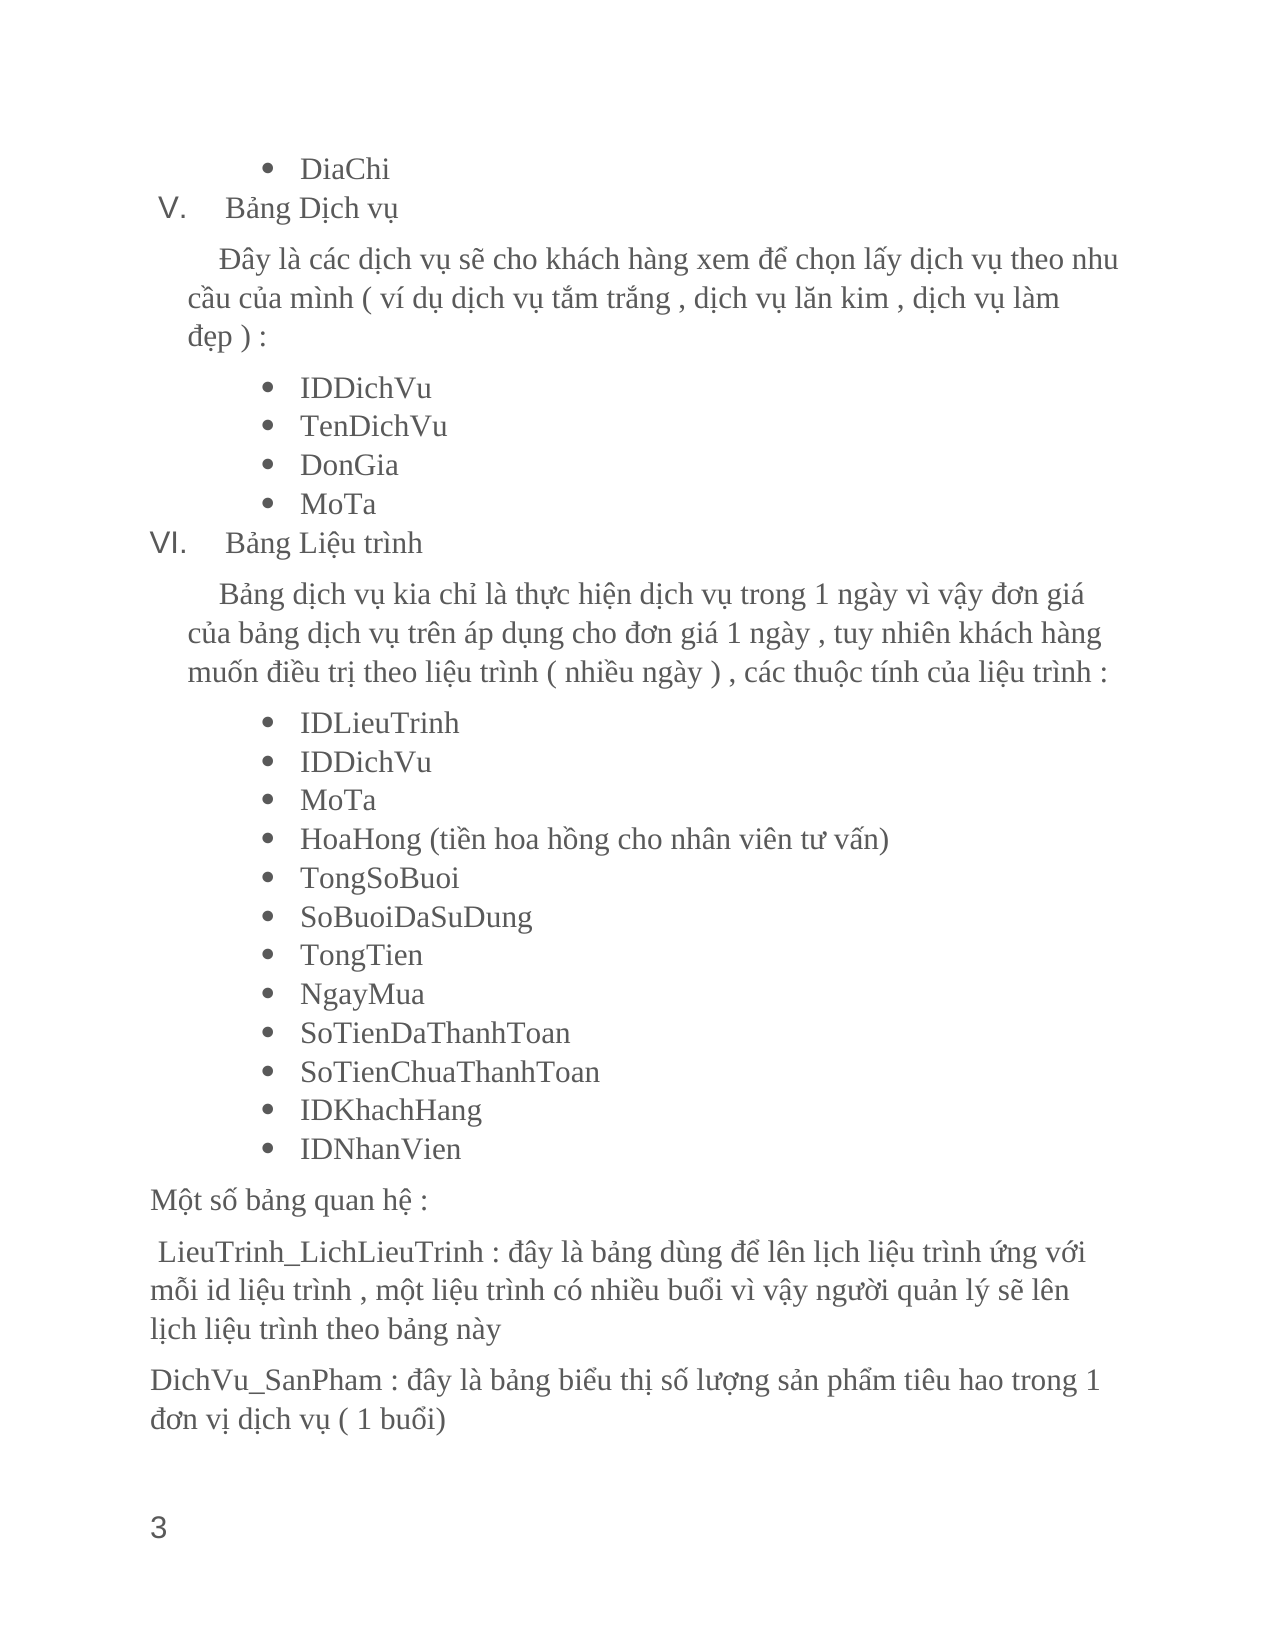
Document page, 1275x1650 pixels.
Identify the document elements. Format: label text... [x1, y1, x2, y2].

list TongSoBuoi [262, 859, 1125, 895]
list HoaHong (tiền hoa hồng cho nhân viên tư vấn) [262, 820, 1125, 856]
list SoBuoiDaSuDung [262, 898, 1125, 934]
list NgayMua [262, 975, 1125, 1011]
list Bảng Dịch vụ [187, 189, 1125, 225]
text DichVu_SanPham : đây là bảng biểu thị số lượng sản phẩm tiêu hao trong 1 đơn vị dịch vụ ( 1 buổi) [150, 1362, 1125, 1436]
list MoTa [262, 485, 1125, 521]
list IDDichVu [262, 743, 1125, 779]
text LieuTrinh_LichLieuTrinh : đây là bảng dùng để lên lịch liệu trình ứng với mỗi id liệu trình , một liệu trình có nhiều buổi vì vậy người quản lý sẽ lên lịch liệu trình theo bảng này [150, 1233, 1125, 1346]
list SoTienDaThanhToan [262, 1014, 1125, 1050]
list IDDichVu [262, 369, 1125, 405]
list DonGia [262, 446, 1125, 482]
text Đây là các dịch vụ sẽ cho khách hàng xem để chọn lấy dịch vụ theo nhu cầu của mình ( ví dụ dịch vụ tắm trắng , dịch vụ lăn kim , dịch vụ làm đẹp ) : [187, 240, 1125, 354]
list Bảng Liệu trình [187, 524, 1125, 560]
list DiaChi [262, 150, 1125, 186]
list SoTienChuaThanhToan [262, 1053, 1125, 1089]
list IDKhachHang [262, 1092, 1125, 1128]
list IDLieuTrinh [262, 704, 1125, 740]
list TenDichVu [262, 408, 1125, 444]
text Bảng dịch vụ kia chỉ là thực hiện dịch vụ trong 1 ngày vì vậy đơn giá của bảng dịch vụ trên áp dụng cho đơn giá 1 ngày , tuy nhiên khách hàng muốn điều trị theo liệu trình ( nhiều ngày ) , các thuộc tính của liệu trình : [187, 575, 1125, 689]
list MoTa [262, 782, 1125, 818]
text Một số bảng quan hệ : [150, 1182, 1125, 1218]
list TongTien [262, 937, 1125, 973]
list IDNhanVien [262, 1130, 1125, 1166]
